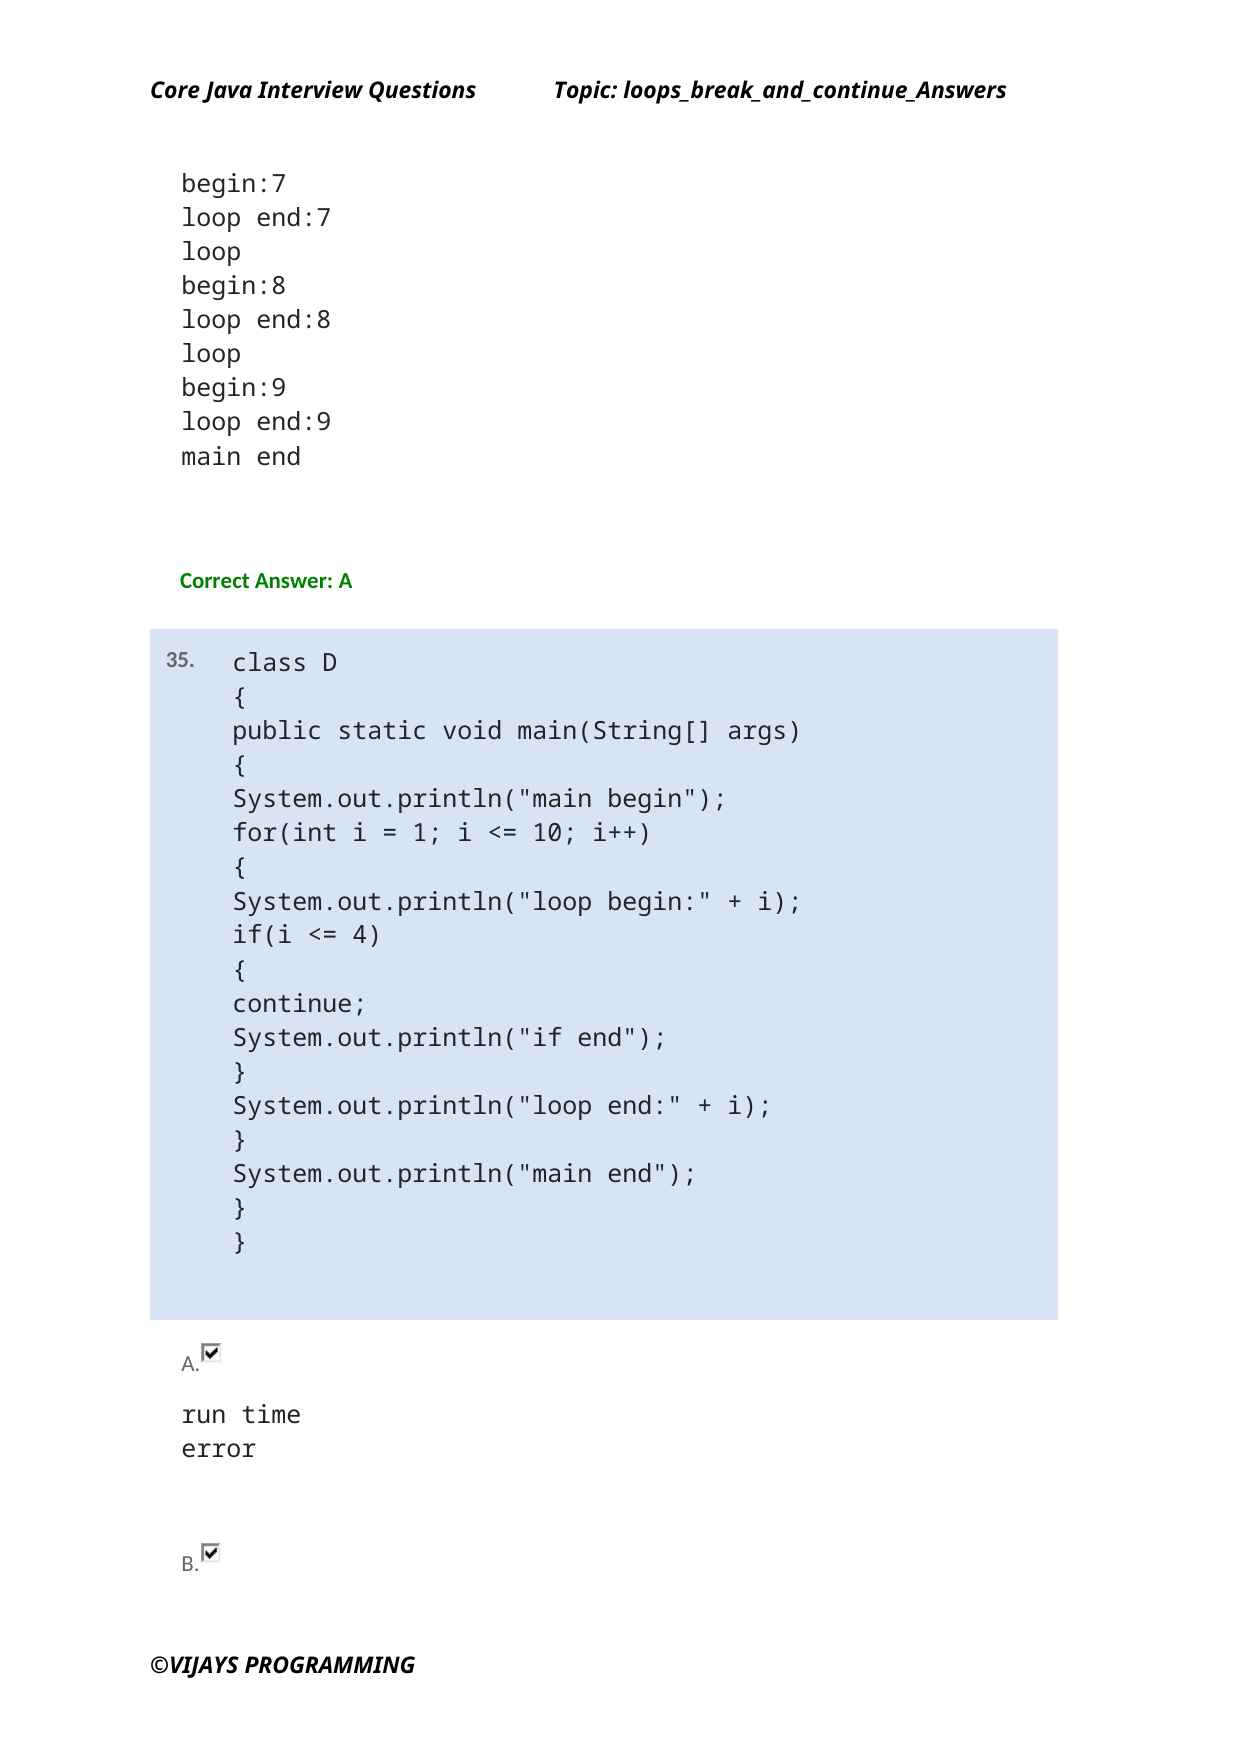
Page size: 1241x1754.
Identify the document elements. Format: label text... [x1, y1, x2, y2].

table_cell [150, 1320, 1090, 1593]
table_header 35. [150, 629, 216, 1320]
table_cell [150, 150, 1090, 559]
table_header class D { public static void main(String[] args) { System.out.println("main begin"); for(int i = 1; i <= 10; i++) { System.out.println("loop begin:" + i); if(i <= 4) { continue; System.out.println("if end"); } System.out.println("loop end:" + i); } System.out.println("main end"); } } [216, 629, 1058, 1320]
table_cell Correct Answer: A [150, 559, 1090, 629]
